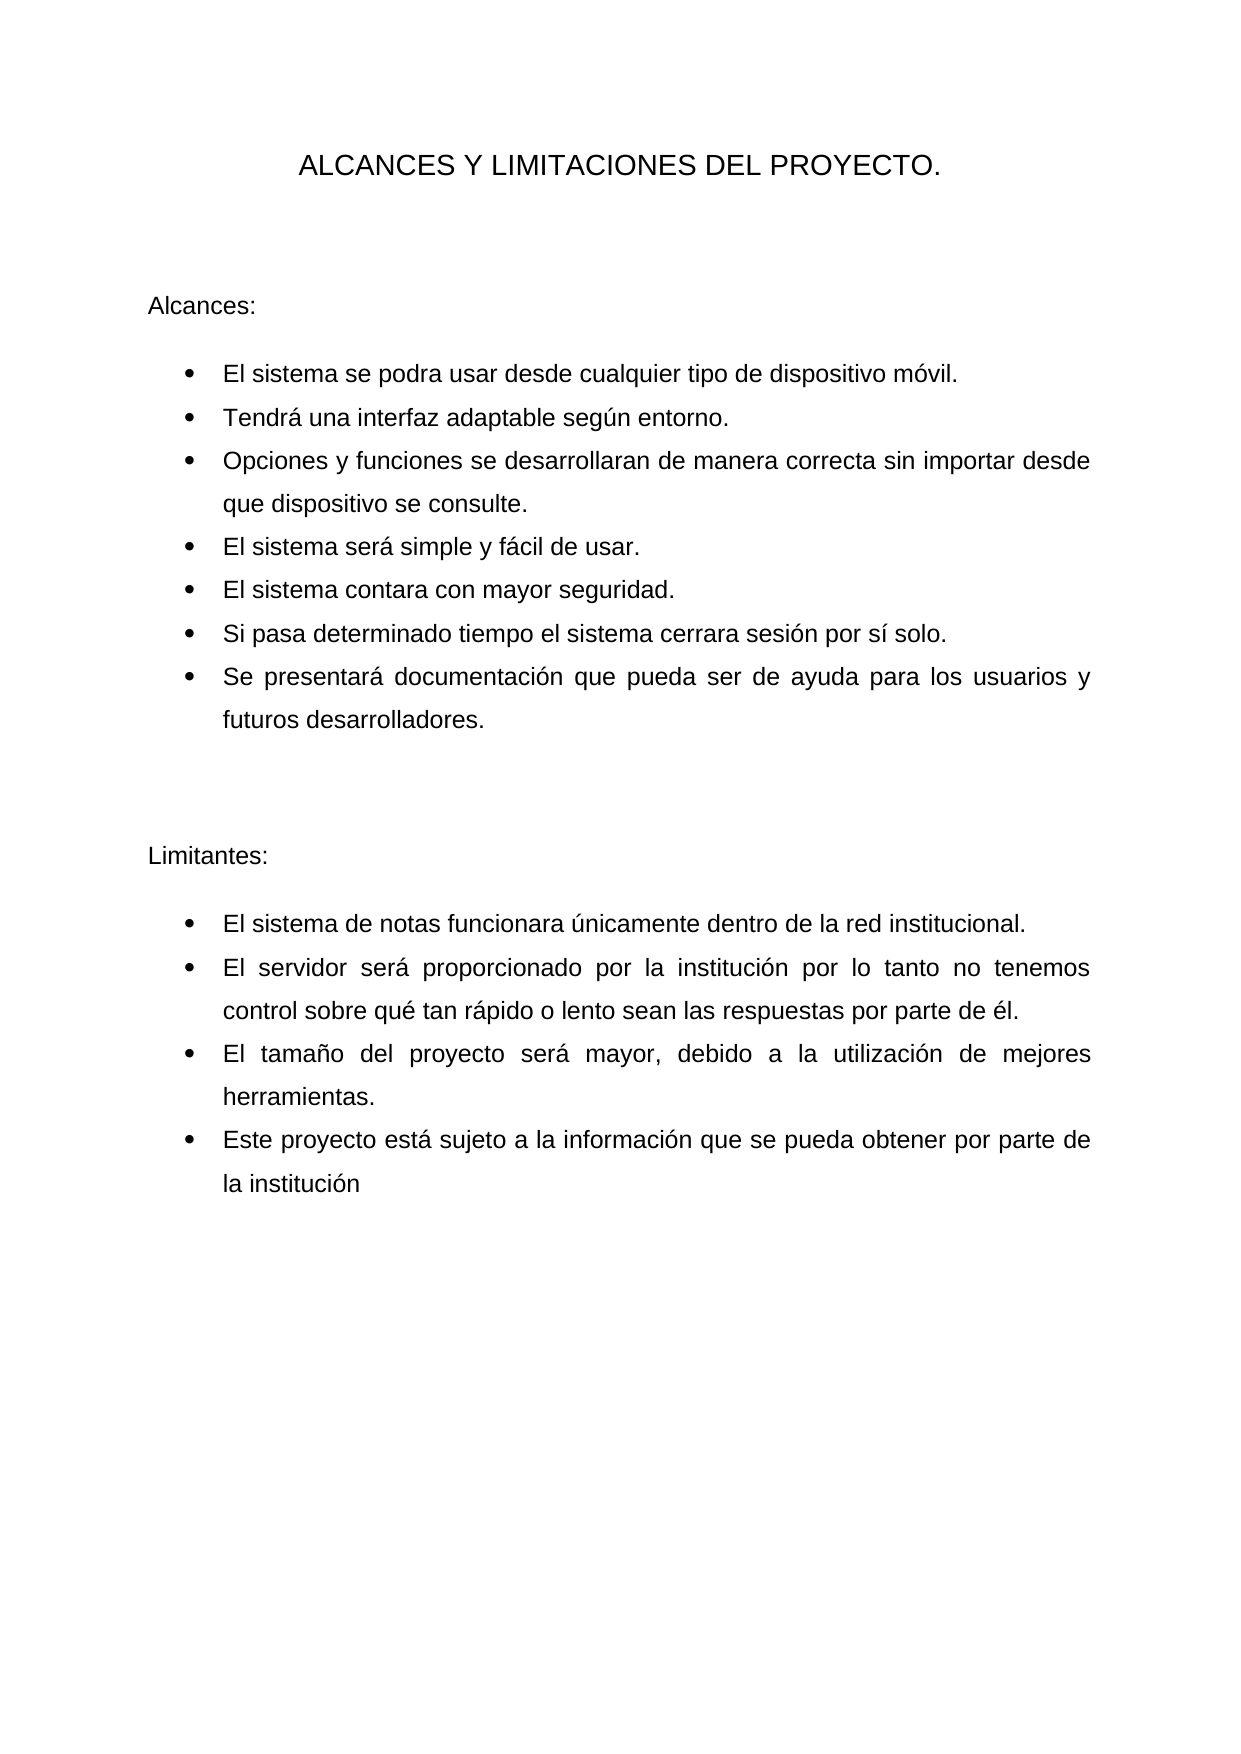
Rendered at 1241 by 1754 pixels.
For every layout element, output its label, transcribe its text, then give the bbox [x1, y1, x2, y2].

text Alcances: [148, 291, 1092, 320]
text Limitantes: [148, 841, 1092, 870]
list El servidor será proporcionado por la institución por lo tanto no tenemos control sobre qué tan rápido o lento sean las respuestas por parte de él. [185, 953, 1092, 1024]
list Tendrá una interfaz adaptable según entorno. [185, 402, 1092, 431]
list Si pasa determinado tiempo el sistema cerrara sesión por sí solo. [185, 618, 1092, 647]
list Este proyecto está sujeto a la información que se pueda obtener por parte de la institución [185, 1125, 1092, 1197]
list El sistema se podra usar desde cualquier tipo de dispositivo móvil. [185, 359, 1092, 388]
list El sistema contara con mayor seguridad. [185, 575, 1092, 604]
list Se presentará documentación que pueda ser de ayuda para los usuarios y futuros desarrolladores. [185, 662, 1092, 734]
list El sistema será simple y fácil de usar. [185, 532, 1092, 561]
list El sistema de notas funcionara únicamente dentro de la red institucional. [185, 909, 1092, 938]
list Opciones y funciones se desarrollaran de manera correcta sin importar desde que dispositivo se consulte. [185, 446, 1092, 518]
list El tamaño del proyecto será mayor, debido a la utilización de mejores herramientas. [185, 1039, 1092, 1111]
subtitle ALCANCES Y LIMITACIONES DEL PROYECTO. [148, 148, 1092, 181]
